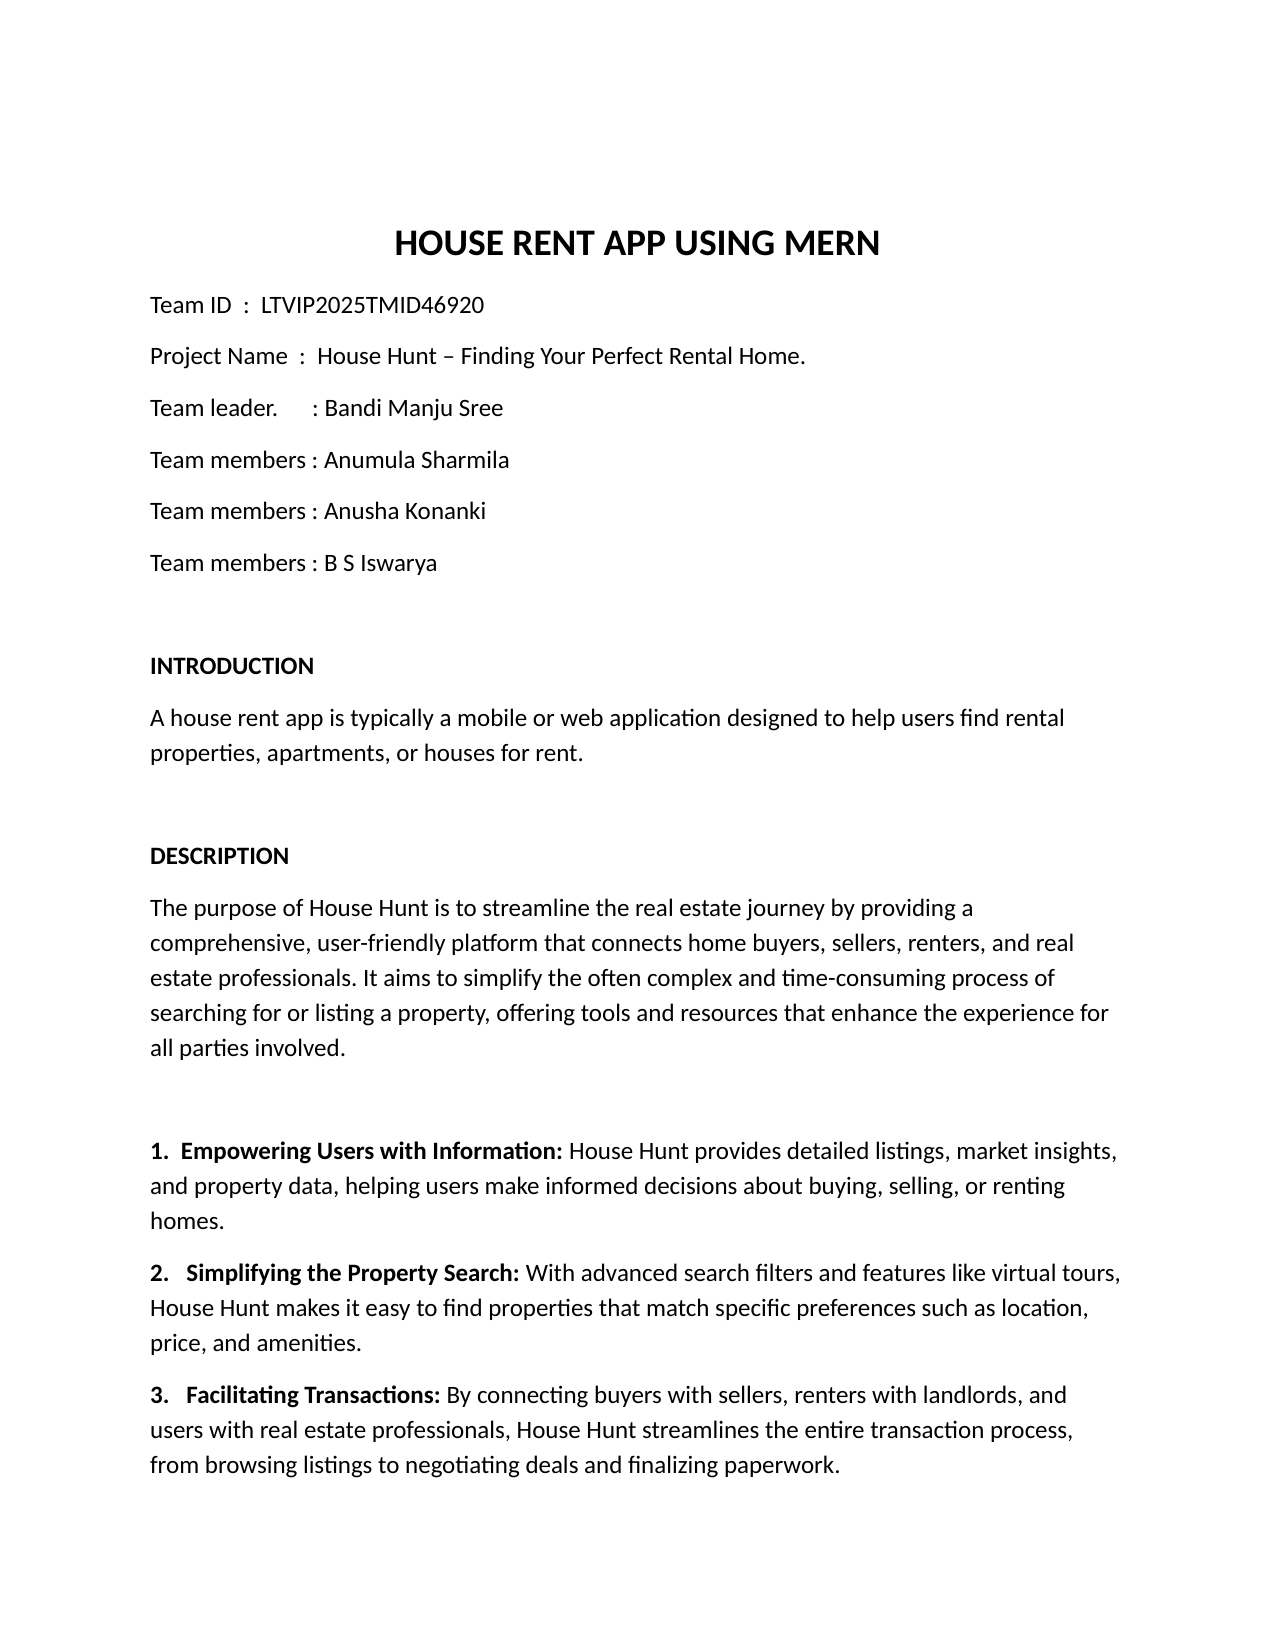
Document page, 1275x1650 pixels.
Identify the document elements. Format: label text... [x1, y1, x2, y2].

text Team members : Anusha Konanki [150, 495, 1125, 526]
text Team members : B S Iswarya [150, 547, 1125, 578]
text HOUSE RENT APP USING MERN [150, 219, 1125, 265]
text Team members : Anumula Sharmila [150, 444, 1125, 474]
text 1. Empowering Users with Information: House Hunt provides detailed listings, market insights, and property data, helping users make informed decisions about buying, selling, or renting homes. [150, 1135, 1125, 1236]
text A house rent app is typically a mobile or web application designed to help users find rental properties, apartments, or houses for rent. [150, 702, 1125, 768]
text Project Name : House Hunt – Finding Your Perfect Rental Home. [150, 340, 1125, 371]
text Team leader. : Bandi Manju Sree [150, 392, 1125, 423]
text DESCRIPTION [150, 840, 1125, 871]
text The purpose of House Hunt is to streamline the real estate journey by providing a comprehensive, user-friendly platform that connects home buyers, sellers, renters, and real estate professionals. It aims to simplify the often complex and time-consuming process of searching for or listing a property, offering tools and resources that enhance the experience for all parties involved. [150, 892, 1125, 1063]
text Team ID : LTVIP2025TMID46920 [150, 289, 1125, 319]
text 2. Simplifying the Property Search: With advanced search filters and features like virtual tours, House Hunt makes it easy to find properties that match specific preferences such as location, price, and amenities. [150, 1257, 1125, 1358]
text 3. Facilitating Transactions: By connecting buyers with sellers, renters with landlords, and users with real estate professionals, House Hunt streamlines the entire transaction process, from browsing listings to negotiating deals and finalizing paperwork. [150, 1379, 1125, 1479]
text INTRODUCTION [150, 650, 1125, 681]
